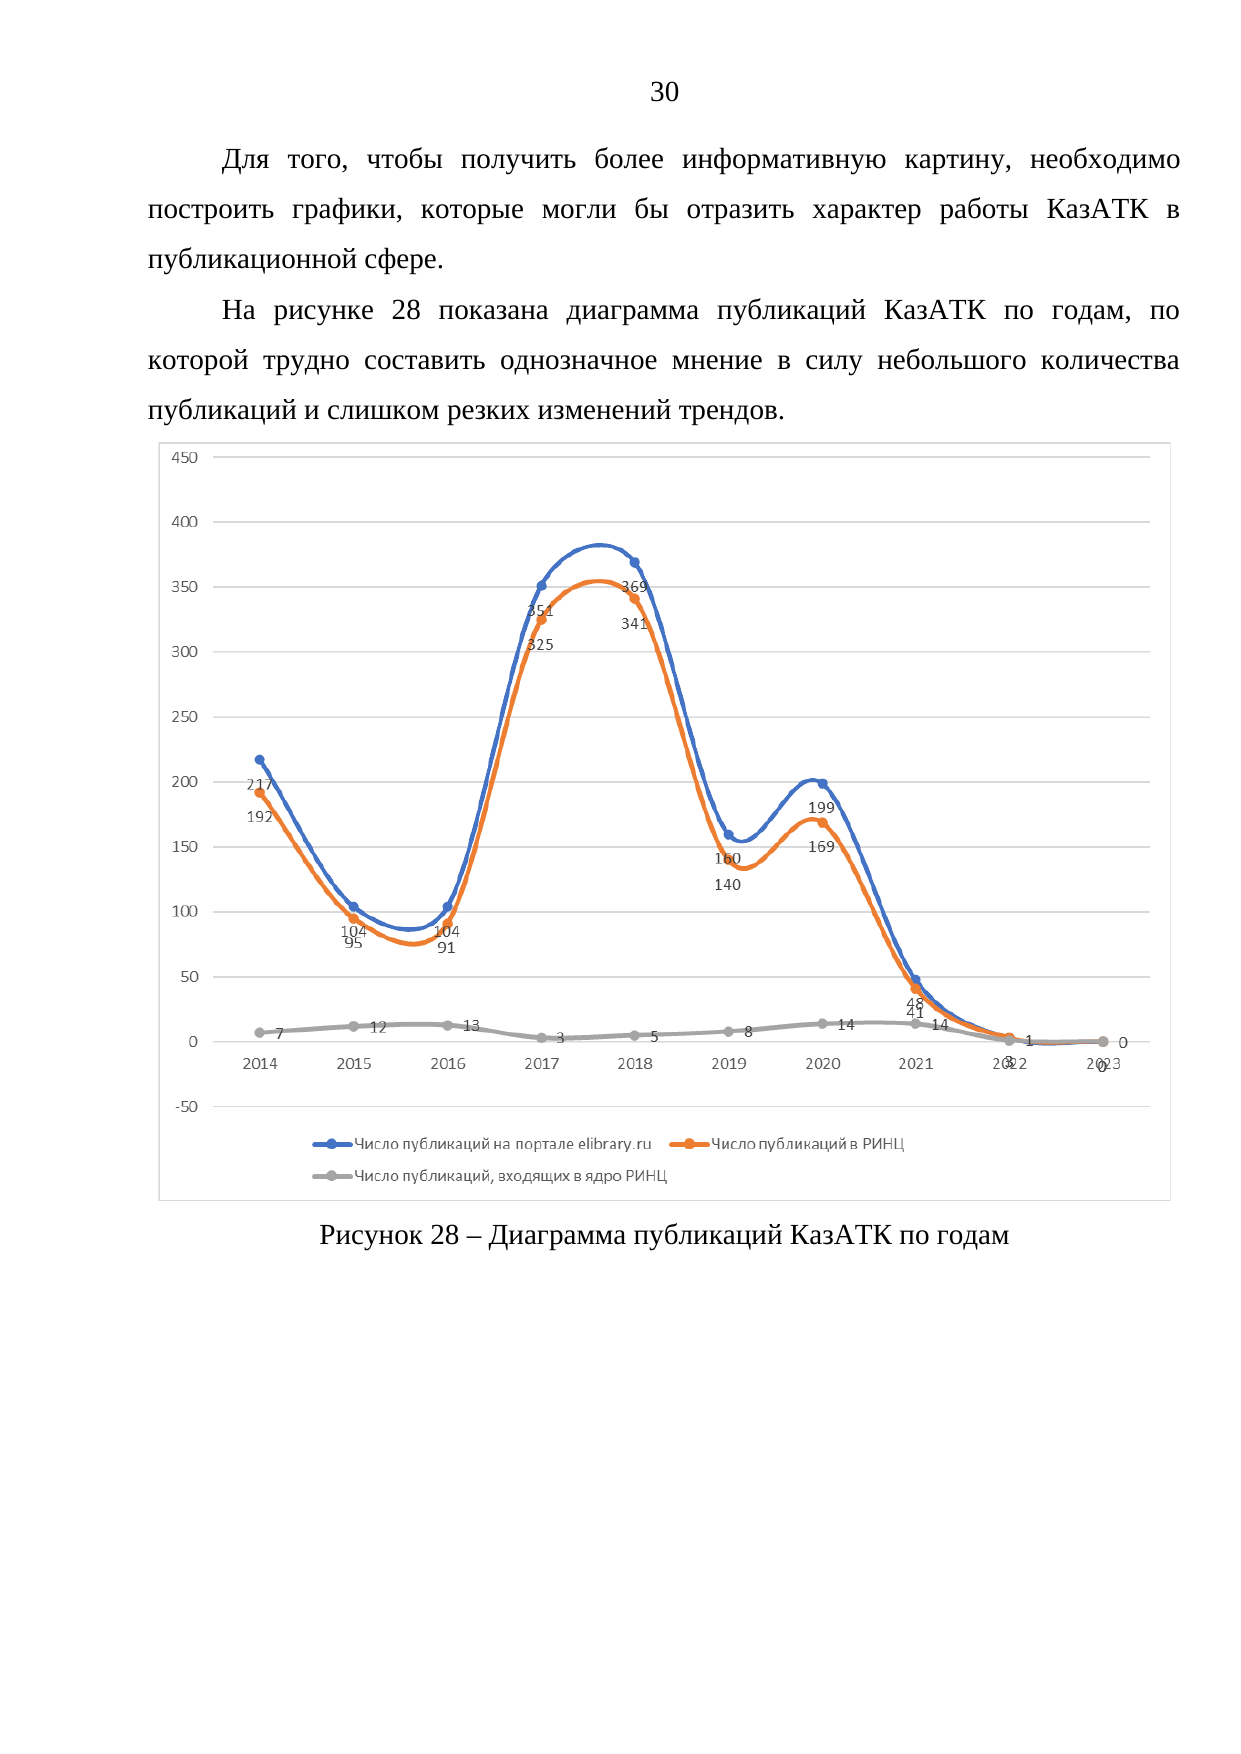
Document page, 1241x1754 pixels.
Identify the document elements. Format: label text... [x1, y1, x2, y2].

text Для того, чтобы получить более информативную картину, необходимо построить графики, которые могли бы отразить характер работы КазАТК в публикационной сфере. [148, 141, 1181, 275]
text На рисунке 28 показана диаграмма публикаций КазАТК по годам, по которой трудно составить однозначное мнение в силу небольшого количества публикаций и слишком резких изменений трендов. [148, 292, 1181, 426]
text Рисунок 28 – Диаграмма публикаций КазАТК по годам [148, 1217, 1181, 1250]
picture [158, 442, 1171, 1201]
